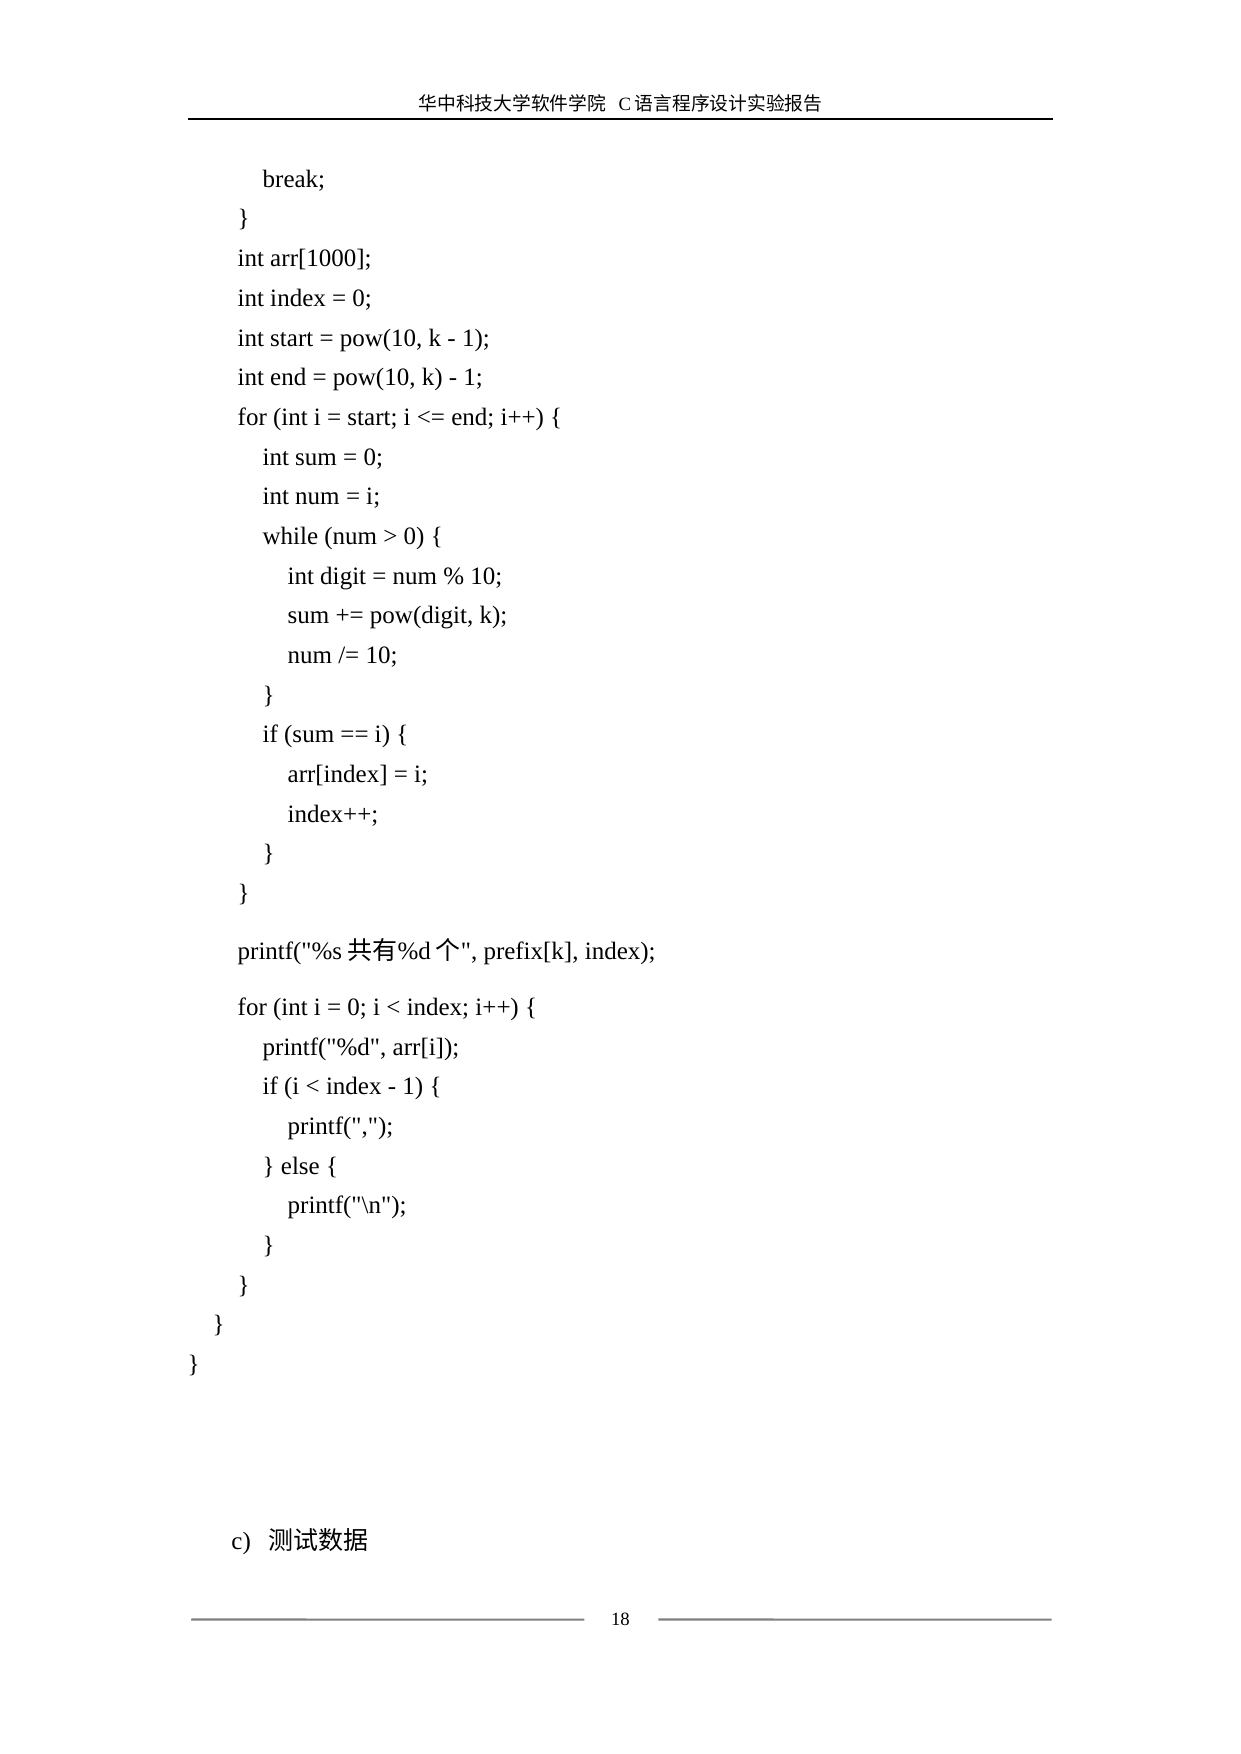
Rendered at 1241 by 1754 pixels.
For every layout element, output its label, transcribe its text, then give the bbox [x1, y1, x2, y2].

text while (num > 0) { [187, 519, 1053, 552]
text for (int i = start; i <= end; i++) { [187, 400, 1053, 433]
text num /= 10; [187, 638, 1053, 671]
text int index = 0; [187, 281, 1053, 313]
text int digit = num % 10; [187, 559, 1053, 591]
text } [187, 1268, 1053, 1300]
text } else { [187, 1149, 1053, 1181]
text int num = i; [187, 479, 1053, 512]
text int start = pow(10, k - 1); [187, 321, 1053, 353]
text } [187, 876, 1053, 909]
text for (int i = 0; i < index; i++) { [187, 990, 1053, 1023]
text int sum = 0; [187, 440, 1053, 472]
text } [187, 1347, 1053, 1380]
text if (sum == i) { [187, 718, 1053, 750]
text printf("\n"); [187, 1188, 1053, 1221]
text sum += pow(digit, k); [187, 598, 1053, 631]
text if (i < index - 1) { [187, 1069, 1053, 1102]
text printf("%d", arr[i]); [187, 1030, 1053, 1062]
text } [187, 1308, 1053, 1340]
text index++; [187, 797, 1053, 829]
list 测试数据 [231, 1506, 1053, 1571]
text break; [187, 162, 1053, 194]
text } [187, 678, 1053, 710]
text int arr[1000]; [187, 241, 1053, 274]
text printf(","); [187, 1109, 1053, 1142]
text } [187, 837, 1053, 869]
text int end = pow(10, k) - 1; [187, 360, 1053, 393]
text } [187, 1228, 1053, 1261]
text } [187, 202, 1053, 234]
text printf("%s共有%d个", prefix[k], index); [187, 916, 1053, 981]
text arr[index] = i; [187, 757, 1053, 790]
